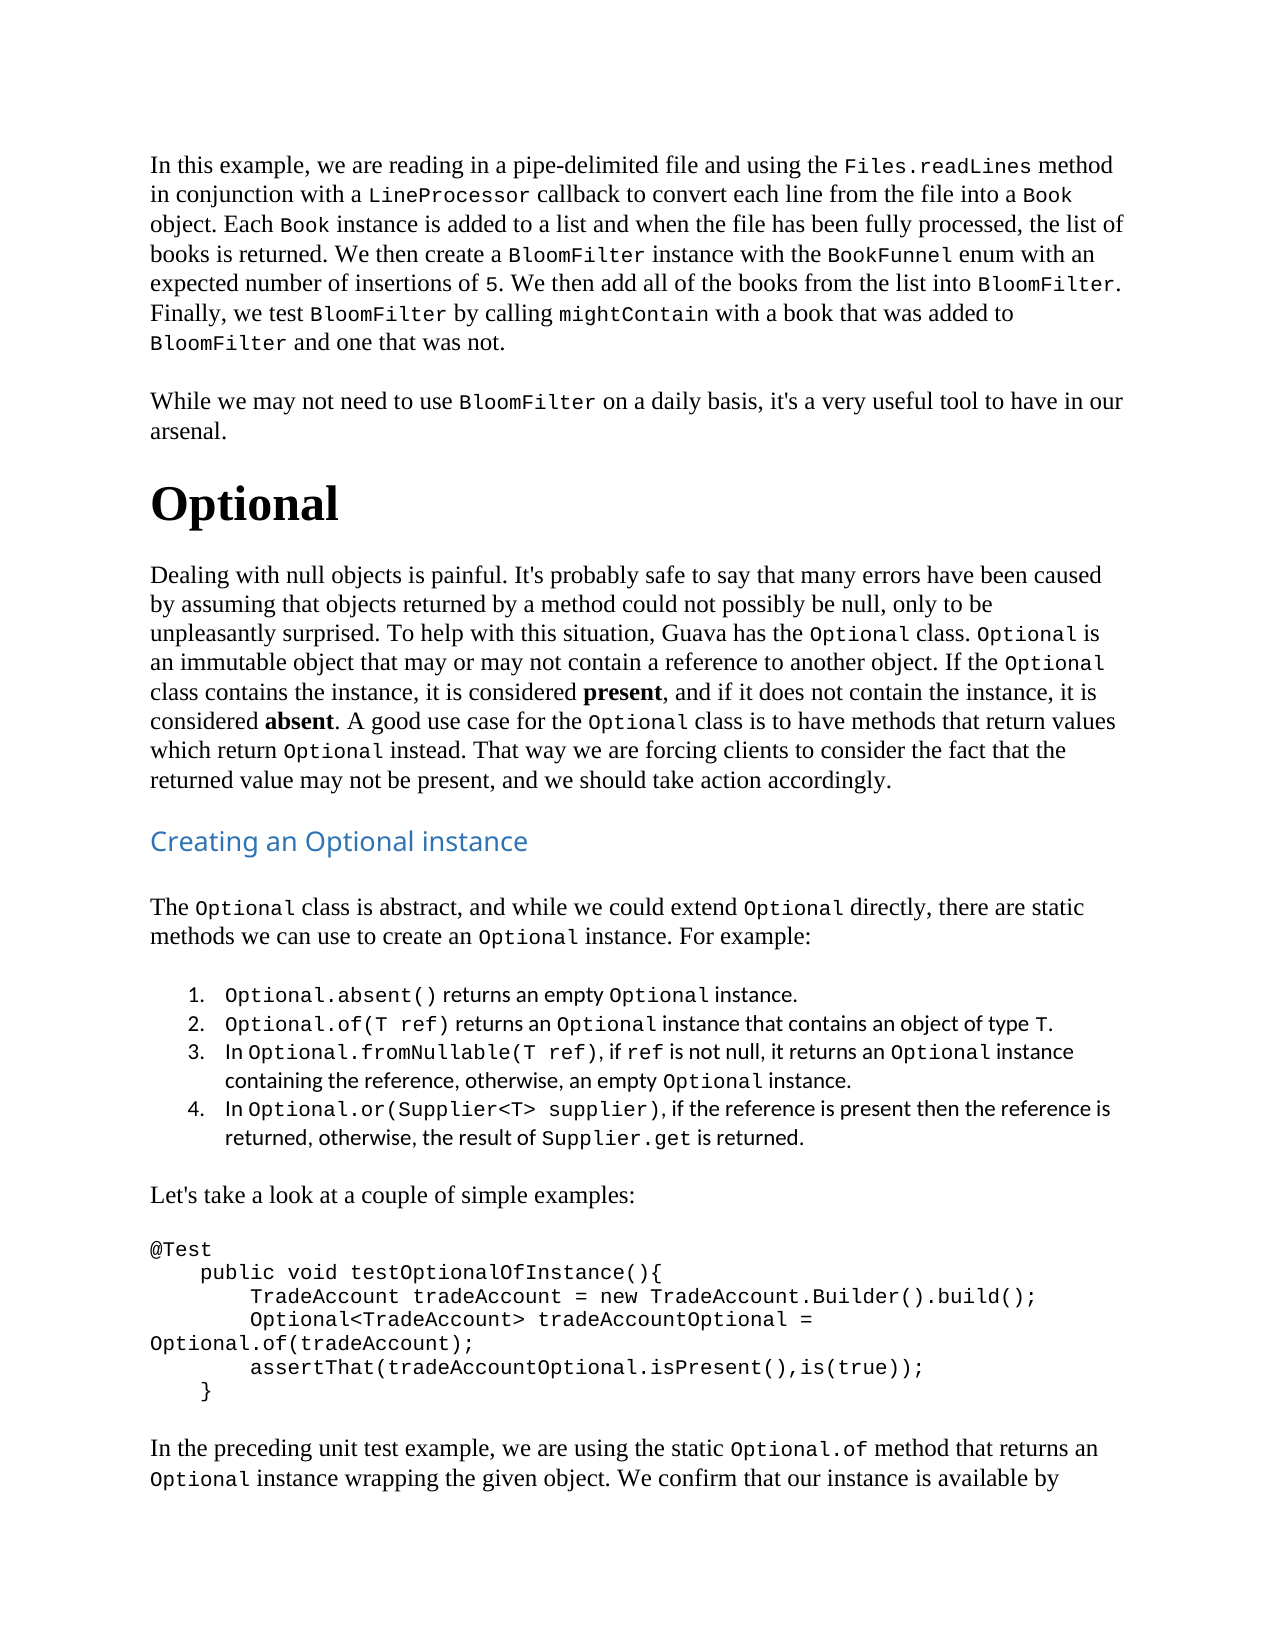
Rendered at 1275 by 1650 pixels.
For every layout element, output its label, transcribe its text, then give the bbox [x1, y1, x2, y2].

list Optional.absent() returns an empty Optional instance. [187, 980, 1125, 1009]
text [150, 1433, 1125, 1492]
subtitle Creating an Optional instance [150, 823, 1125, 860]
list In Optional.fromNullable(T ref), if ref is not null, it returns an Optional instance containing the reference, otherwise, an empty Optional instance. [187, 1037, 1125, 1094]
text } [150, 1380, 1125, 1404]
text assertThat(tradeAccountOptional.isPresent(),is(true)); [150, 1357, 1125, 1380]
list In Optional.or(Supplier<T> supplier), if the reference is present then the reference is returned, otherwise, the result of Supplier.get is returned. [187, 1094, 1125, 1151]
list Optional.of(T ref) returns an Optional instance that contains an object of type T. [187, 1009, 1125, 1037]
text Let's take a look at a couple of simple examples: [150, 1181, 1125, 1209]
subtitle Optional [150, 474, 1125, 531]
text In this example, we are reading in a pipe-delimited file and using the Files.readLines method in conjunction with a LineProcessor callback to convert each line from the file into a Book object. Each Book instance is added to a list and when the file has been fully processed, the list of books is returned. We then create a BloomFilter instance with the BookFunnel enum with an expected number of insertions of 5. We then add all of the books from the list into BloomFilter. Finally, we test BloomFilter by calling mightContain with a book that was added to BloomFilter and one that was not. [150, 150, 1125, 357]
text The Optional class is abstract, and while we could extend Optional directly, there are static methods we can use to create an Optional instance. For example: [150, 892, 1125, 951]
text Optional<TradeAccount> tradeAccountOptional = Optional.of(tradeAccount); [150, 1309, 1125, 1357]
text TradeAccount tradeAccount = new TradeAccount.Builder().build(); [150, 1286, 1125, 1309]
text Dealing with null objects is painful. It's probably safe to say that many errors have been caused by assuming that objects returned by a method could not possibly be null, only to be unpleasantly surprised. To help with this situation, Guava has the Optional class. Optional is an immutable object that may or may not contain a reference to another object. If the Optional class contains the instance, it is considered present, and if it does not contain the instance, it is considered absent. A good use case for the Optional class is to have methods that return values which return Optional instead. That way we are forcing clients to consider the fact that the returned value may not be present, and we should take action accordingly. [150, 560, 1125, 794]
text public void testOptionalOfInstance(){ [150, 1262, 1125, 1286]
text @Test [150, 1238, 1125, 1262]
text While we may not need to use BloomFilter on a daily basis, it's a very useful tool to have in our arsenal. [150, 386, 1125, 444]
